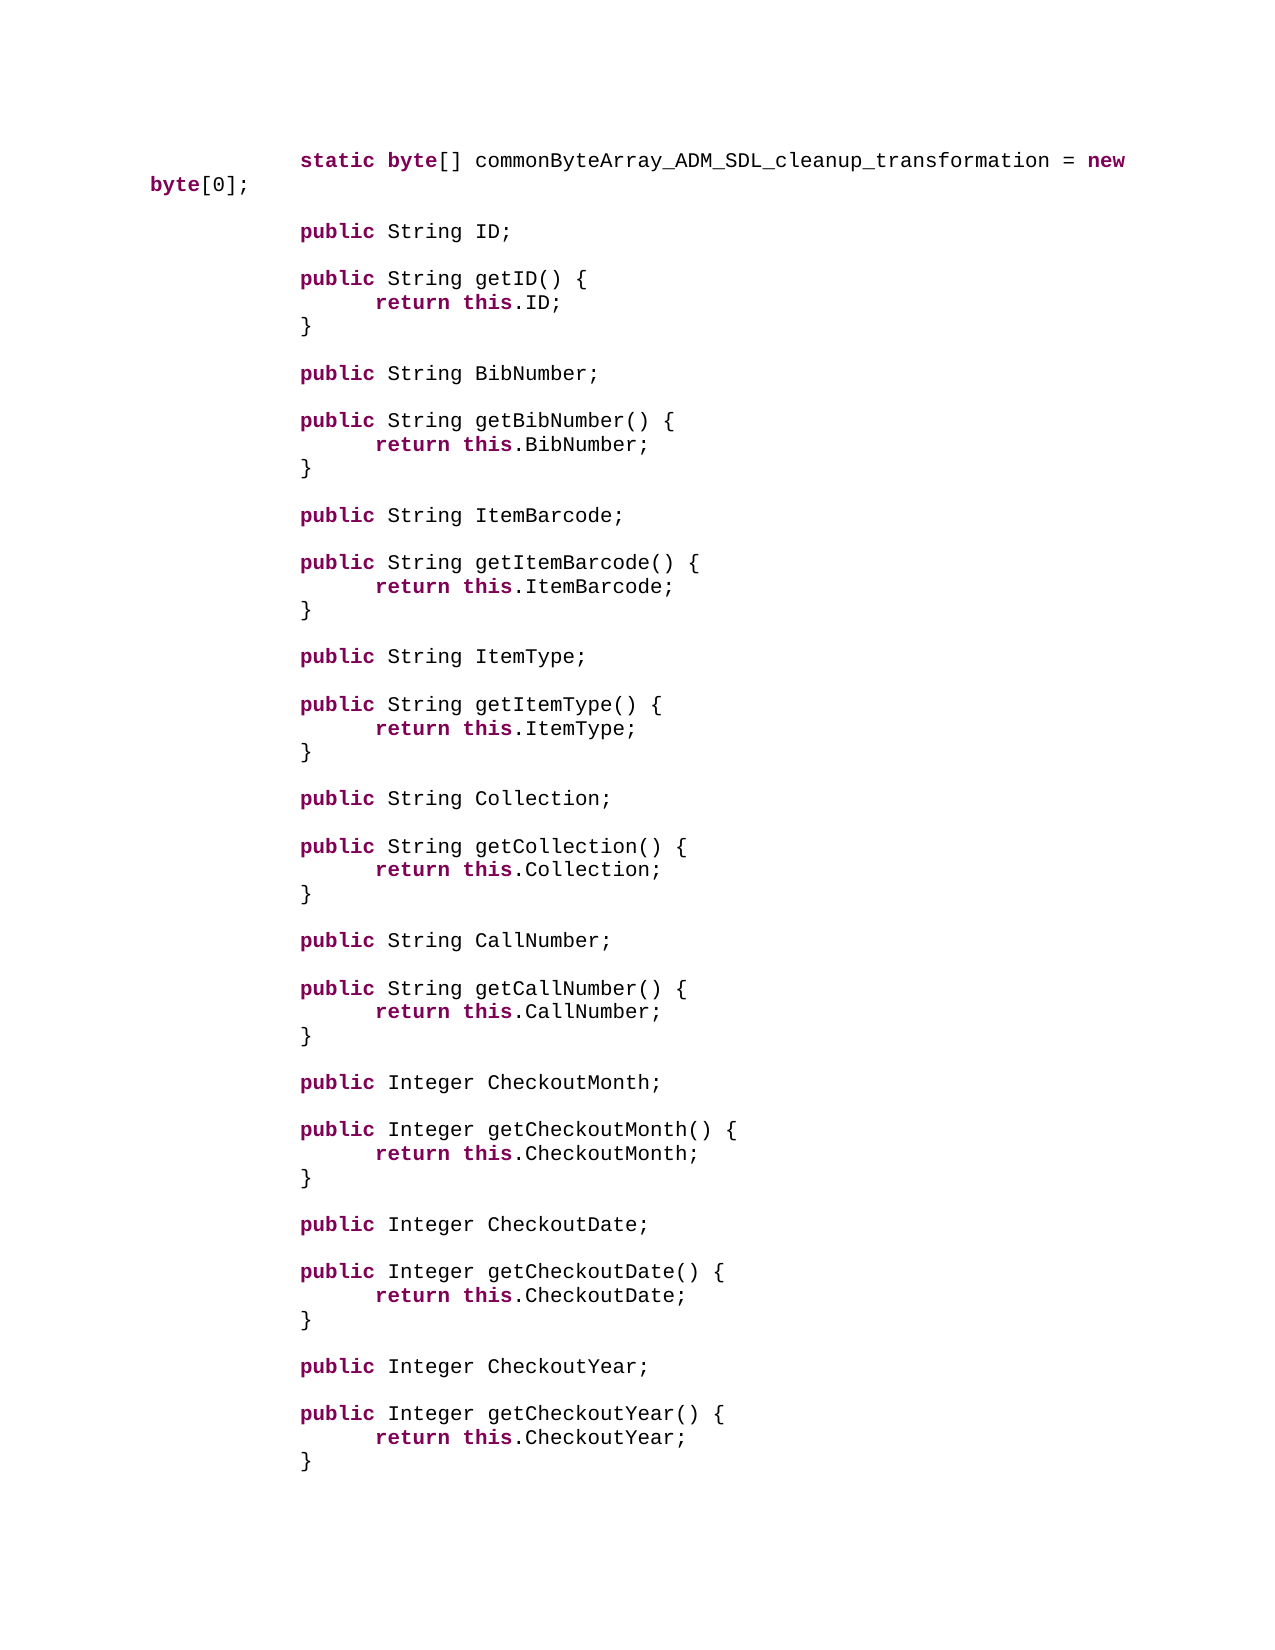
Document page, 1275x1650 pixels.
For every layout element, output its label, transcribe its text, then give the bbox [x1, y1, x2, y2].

text public String getID() { [150, 268, 1125, 292]
text } [150, 1167, 1125, 1190]
text return this.BibNumber; [150, 434, 1125, 457]
text public String ItemBarcode; [150, 505, 1125, 528]
text public String ItemType; [150, 647, 1125, 670]
text public Integer getCheckoutYear() { [150, 1403, 1125, 1427]
text } [150, 741, 1125, 765]
text return this.CheckoutYear; [150, 1427, 1125, 1451]
text } [150, 1309, 1125, 1332]
text public Integer getCheckoutDate() { [150, 1261, 1125, 1285]
text public String getCallNumber() { [150, 978, 1125, 1001]
text return this.CheckoutMonth; [150, 1143, 1125, 1167]
text public Integer CheckoutMonth; [150, 1072, 1125, 1096]
text public String ID; [150, 221, 1125, 244]
text } [150, 883, 1125, 907]
text public String getBibNumber() { [150, 410, 1125, 434]
text public Integer getCheckoutMonth() { [150, 1119, 1125, 1143]
text return this.ItemBarcode; [150, 576, 1125, 599]
text public Integer CheckoutYear; [150, 1356, 1125, 1379]
text } [150, 1025, 1125, 1048]
text } [150, 599, 1125, 623]
text } [150, 1451, 1125, 1474]
text public String getItemBarcode() { [150, 552, 1125, 576]
text public String CallNumber; [150, 930, 1125, 954]
text public String getCollection() { [150, 836, 1125, 859]
text public Integer CheckoutDate; [150, 1214, 1125, 1238]
text return this.CallNumber; [150, 1001, 1125, 1025]
text public String getItemType() { [150, 694, 1125, 717]
text public String BibNumber; [150, 363, 1125, 386]
text public String Collection; [150, 788, 1125, 812]
text return this.CheckoutDate; [150, 1285, 1125, 1309]
text return this.ItemType; [150, 717, 1125, 741]
text return this.Collection; [150, 859, 1125, 883]
text } [150, 457, 1125, 481]
text return this.ID; [150, 292, 1125, 316]
text } [150, 316, 1125, 339]
text static byte[] commonByteArray_ADM_SDL_cleanup_transformation = new byte[0]; [150, 150, 1125, 197]
